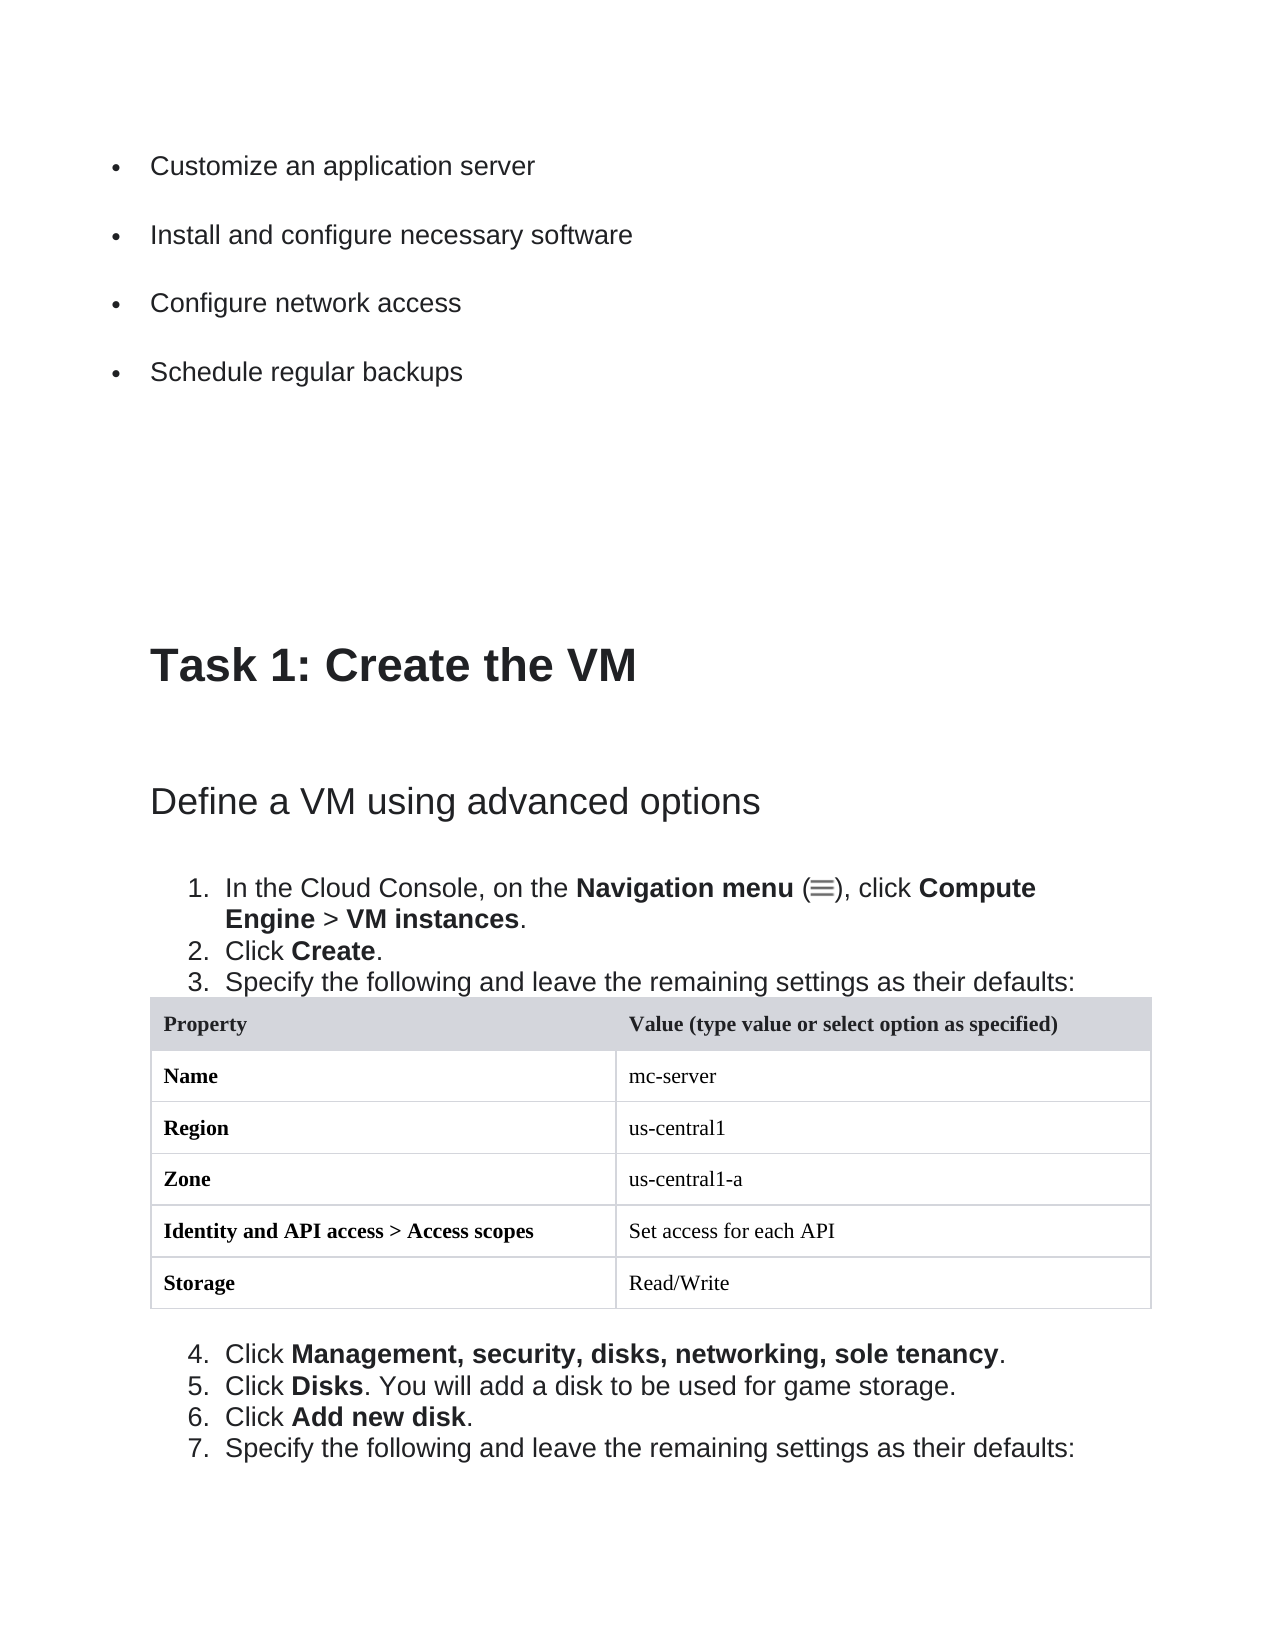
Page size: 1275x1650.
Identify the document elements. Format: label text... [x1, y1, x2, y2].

table_cell Zone [152, 1154, 615, 1204]
list Click Create. [187, 934, 1125, 966]
table_cell us-central1 [617, 1102, 1150, 1152]
table_cell us-central1-a [617, 1154, 1150, 1204]
text Task 1: Create the VM [150, 637, 1125, 691]
table_cell Identity and API access > Access scopes [152, 1206, 615, 1256]
list Schedule regular backups [112, 356, 1125, 387]
list Install and configure necessary software [112, 219, 1125, 250]
picture [810, 877, 835, 898]
table_cell Read/Write [617, 1258, 1150, 1308]
list Specify the following and leave the remaining settings as their defaults: [187, 1432, 1125, 1463]
list Configure network access [112, 287, 1125, 319]
list Customize an application server [112, 150, 1125, 181]
table_cell Storage [152, 1258, 615, 1308]
list Click Add new disk. [187, 1401, 1125, 1432]
list Click Disks. You will add a disk to be used for game storage. [187, 1370, 1125, 1401]
table_header Value (type value or select option as specified) [617, 999, 1150, 1049]
table_cell Name [152, 1051, 615, 1101]
list Specify the following and leave the remaining settings as their defaults: [187, 966, 1125, 997]
table_cell Set access for each API [617, 1206, 1150, 1256]
table_cell Region [152, 1102, 615, 1152]
table_header Property [152, 999, 615, 1049]
text Define a VM using advanced options [150, 779, 1125, 822]
list Click Management, security, disks, networking, sole tenancy. [187, 1338, 1125, 1370]
list In the Cloud Console, on the Navigation menu (), click Compute Engine > VM instances. [187, 872, 1125, 934]
table_cell mc-server [617, 1051, 1150, 1101]
